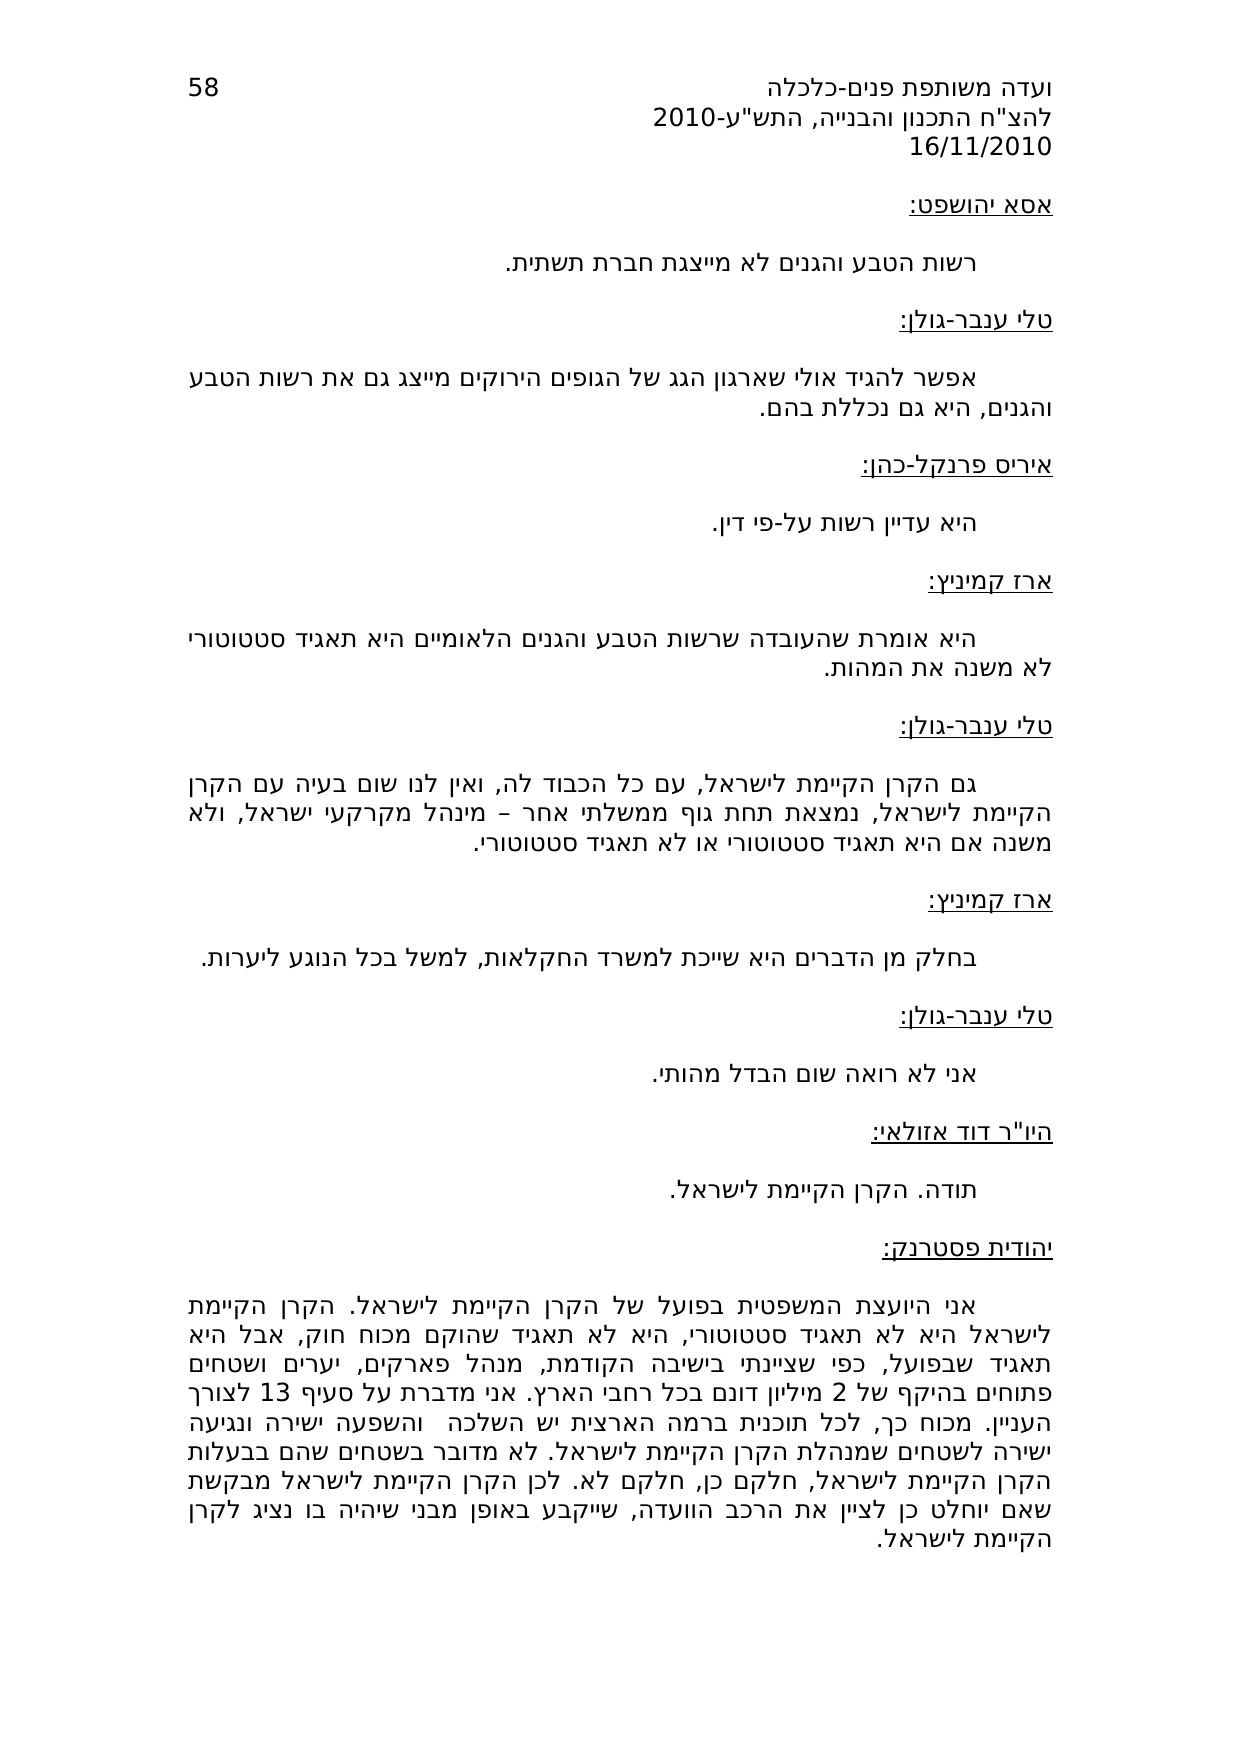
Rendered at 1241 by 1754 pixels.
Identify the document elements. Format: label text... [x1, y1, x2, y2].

text בחלק מן הדברים היא שייכת למשרד החקלאות, למשל בכל הנוגע ליערות. [187, 943, 1053, 973]
text ארז קמיניץ: [187, 566, 1053, 596]
text איריס פרנקל-כהן: [187, 451, 1053, 480]
text היא אומרת שהעובדה שרשות הטבע והגנים הלאומיים היא תאגיד סטטוטורי לא משנה את המהות. [187, 624, 1053, 683]
text תודה. הקרן הקיימת לישראל. [187, 1175, 1053, 1204]
text ארז קמיניץ: [187, 886, 1053, 915]
text היו"ר דוד אזולאי: [187, 1117, 1053, 1146]
text אסא יהושפט: [187, 190, 1053, 219]
text אני היועצת המשפטית בפועל של הקרן הקיימת לישראל. הקרן הקיימת לישראל היא לא תאגיד סטטוטורי, היא לא תאגיד שהוקם מכוח חוק, אבל היא תאגיד שבפועל, כפי שציינתי בישיבה הקודמת, מנהל פארקים, יערים ושטחים פתוחים בהיקף של 2 מיליון דונם בכל רחבי הארץ. אני מדברת על סעיף 13 לצורך העניין. מכוח כך, לכל תוכנית ברמה הארצית יש השלכה והשפעה ישירה ונגיעה ישירה לשטחים שמנהלת הקרן הקיימת לישראל. לא מדובר בשטחים שהם בבעלות הקרן הקיימת לישראל, חלקם כן, חלקם לא. לכן הקרן הקיימת לישראל מבקשת שאם יוחלט כן לציין את הרכב הוועדה, שייקבע באופן מבני שיהיה בו נציג לקרן הקיימת לישראל. [187, 1291, 1053, 1553]
text היא עדיין רשות על-פי דין. [187, 508, 1053, 538]
text אפשר להגיד אולי שארגון הגג של הגופים הירוקים מייצג גם את רשות הטבע והגנים, היא גם נכללת בהם. [187, 363, 1053, 422]
text רשות הטבע והגנים לא מייצגת חברת תשתית. [187, 248, 1053, 277]
text טלי ענבר-גולן: [187, 711, 1053, 741]
text יהודית פסטרנק: [187, 1233, 1053, 1262]
text טלי ענבר-גולן: [187, 306, 1053, 335]
text טלי ענבר-גולן: [187, 1001, 1053, 1031]
text אני לא רואה שום הבדל מהותי. [187, 1059, 1053, 1088]
text גם הקרן הקיימת לישראל, עם כל הכבוד לה, ואין לנו שום בעיה עם הקרן הקיימת לישראל, נמצאת תחת גוף ממשלתי אחר – מינהל מקרקעי ישראל, ולא משנה אם היא תאגיד סטטוטורי או לא תאגיד סטטוטורי. [187, 769, 1053, 857]
